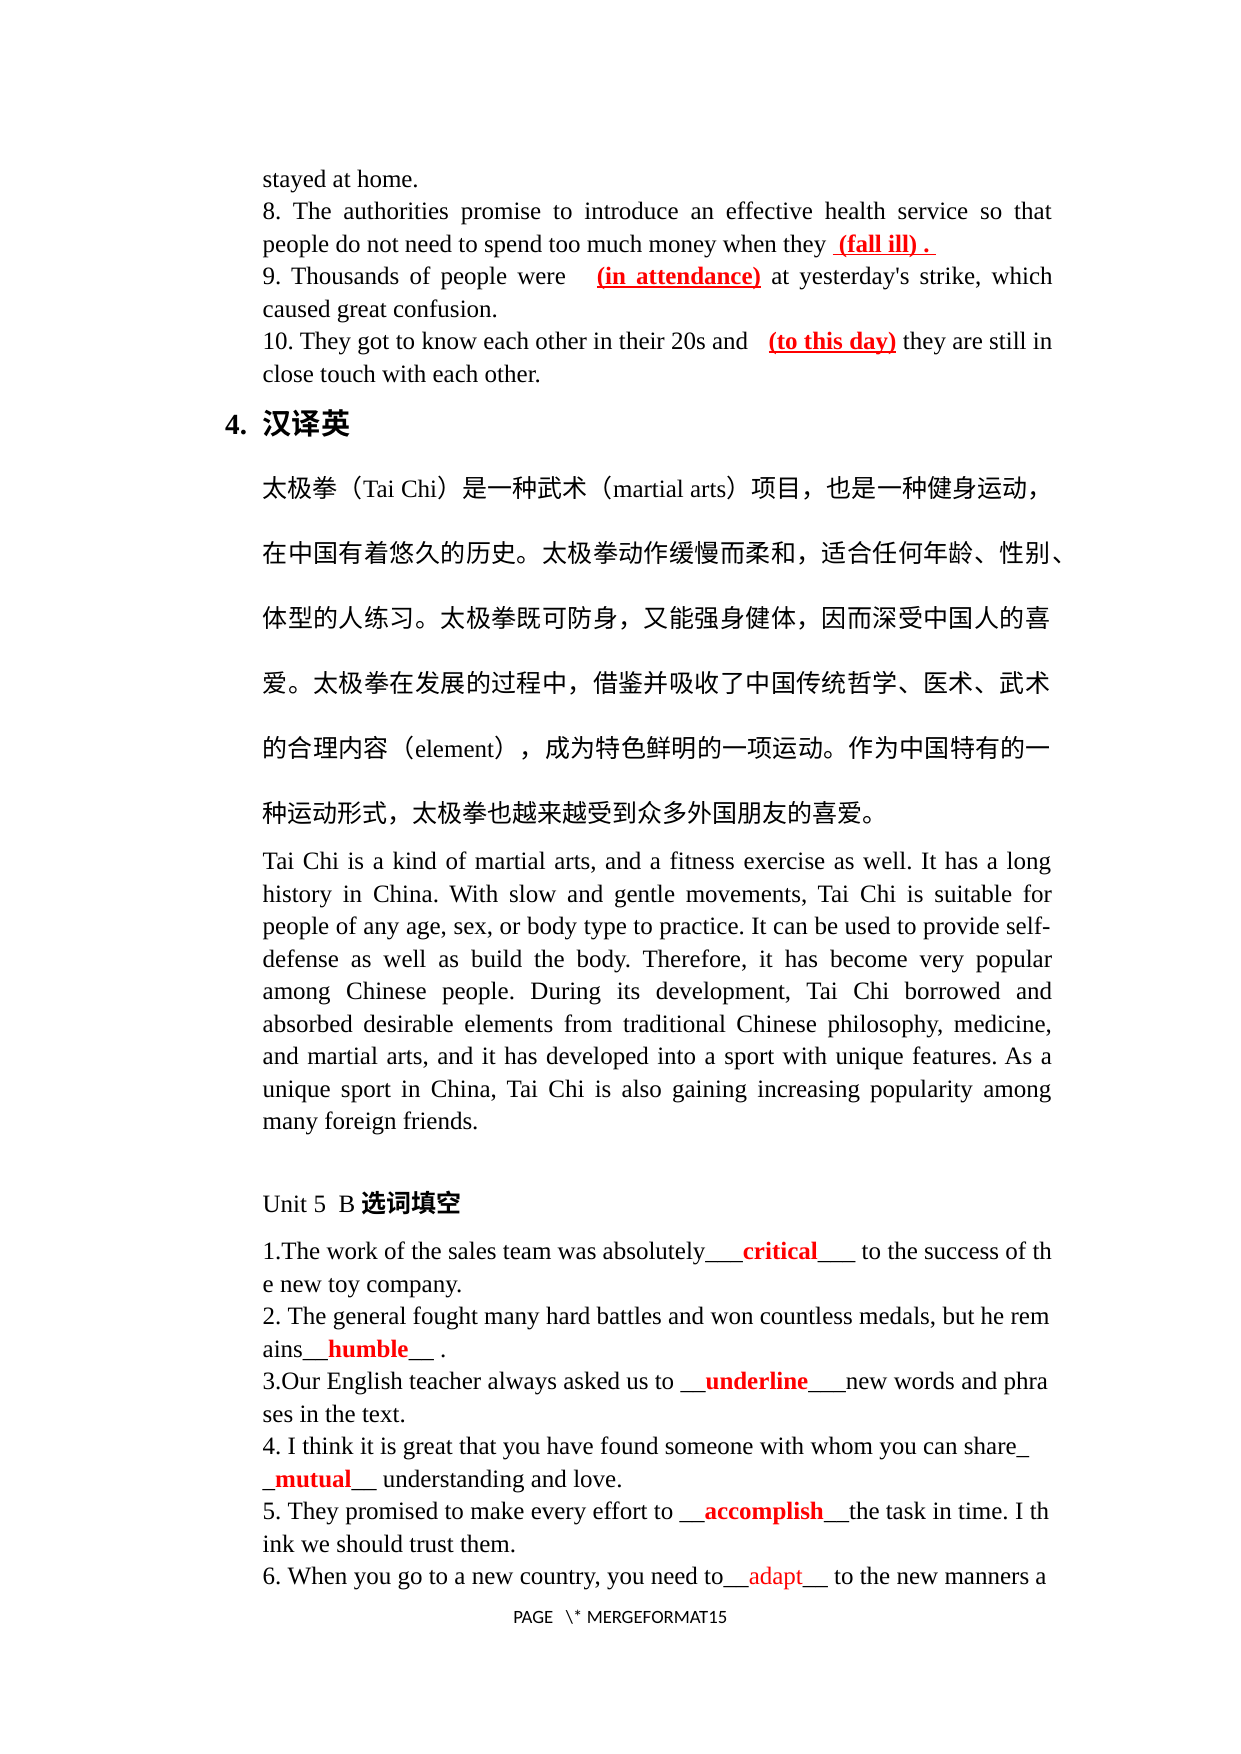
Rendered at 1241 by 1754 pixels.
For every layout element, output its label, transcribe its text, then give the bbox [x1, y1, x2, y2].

text 太极拳（Tai Chi）是一种武术（martial arts）项目，也是一种健身运动，在中国有着悠久的历史。太极拳动作缓慢而柔和，适合任何年龄、性别、体型的人练习。太极拳既可防身，又能强身健体，因而深受中国人的喜爱。太极拳在发展的过程中，借鉴并吸收了中国传统哲学、医术、武术的合理内容（element），成为特色鲜明的一项运动。作为中国特有的一种运动形式，太极拳也越来越受到众多外国朋友的喜爱。 [262, 454, 1053, 844]
text 9. Thousands of people were (in attendance) at yesterday's strike, which caused great confusion. [262, 259, 1053, 324]
text 4. I think it is great that you have found someone with whom you can share__mutual__ understanding and love. [262, 1429, 1053, 1494]
text Unit 5 B 选词填空 [262, 1169, 1053, 1234]
text 1.The work of the sales team was absolutely___critical___ to the success of the new toy company. [262, 1234, 1053, 1299]
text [262, 1559, 1053, 1592]
text 2. The general fought many hard battles and won countless medals, but he remains__humble__ . [262, 1299, 1053, 1364]
text 3.Our English teacher always asked us to __underline___new words and phrases in the text. [262, 1364, 1053, 1429]
text 10. They got to know each other in their 20s and (to this day) they are still in close touch with each other. [262, 324, 1053, 389]
text 5. They promised to make every effort to __accomplish__the task in time. I think we should trust them. [262, 1494, 1053, 1559]
list 汉译英 [225, 389, 1053, 454]
text Tai Chi is a kind of martial arts, and a fitness exercise as well. It has a long history in China. With slow and gentle movements, Tai Chi is suitable for people of any age, sex, or body type to practice. It can be used to provide self-defense as well as build the body. Therefore, it has become very popular among Chinese people. During its development, Tai Chi borrowed and absorbed desirable elements from traditional Chinese philosophy, medicine, and martial arts, and it has developed into a sport with unique features. As a unique sport in China, Tai Chi is also gaining increasing popularity among many foreign friends. [262, 844, 1053, 1137]
text 8. The authorities promise to introduce an effective health service so that people do not need to spend too much money when they (fall ill) . [262, 194, 1053, 259]
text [262, 162, 1053, 194]
